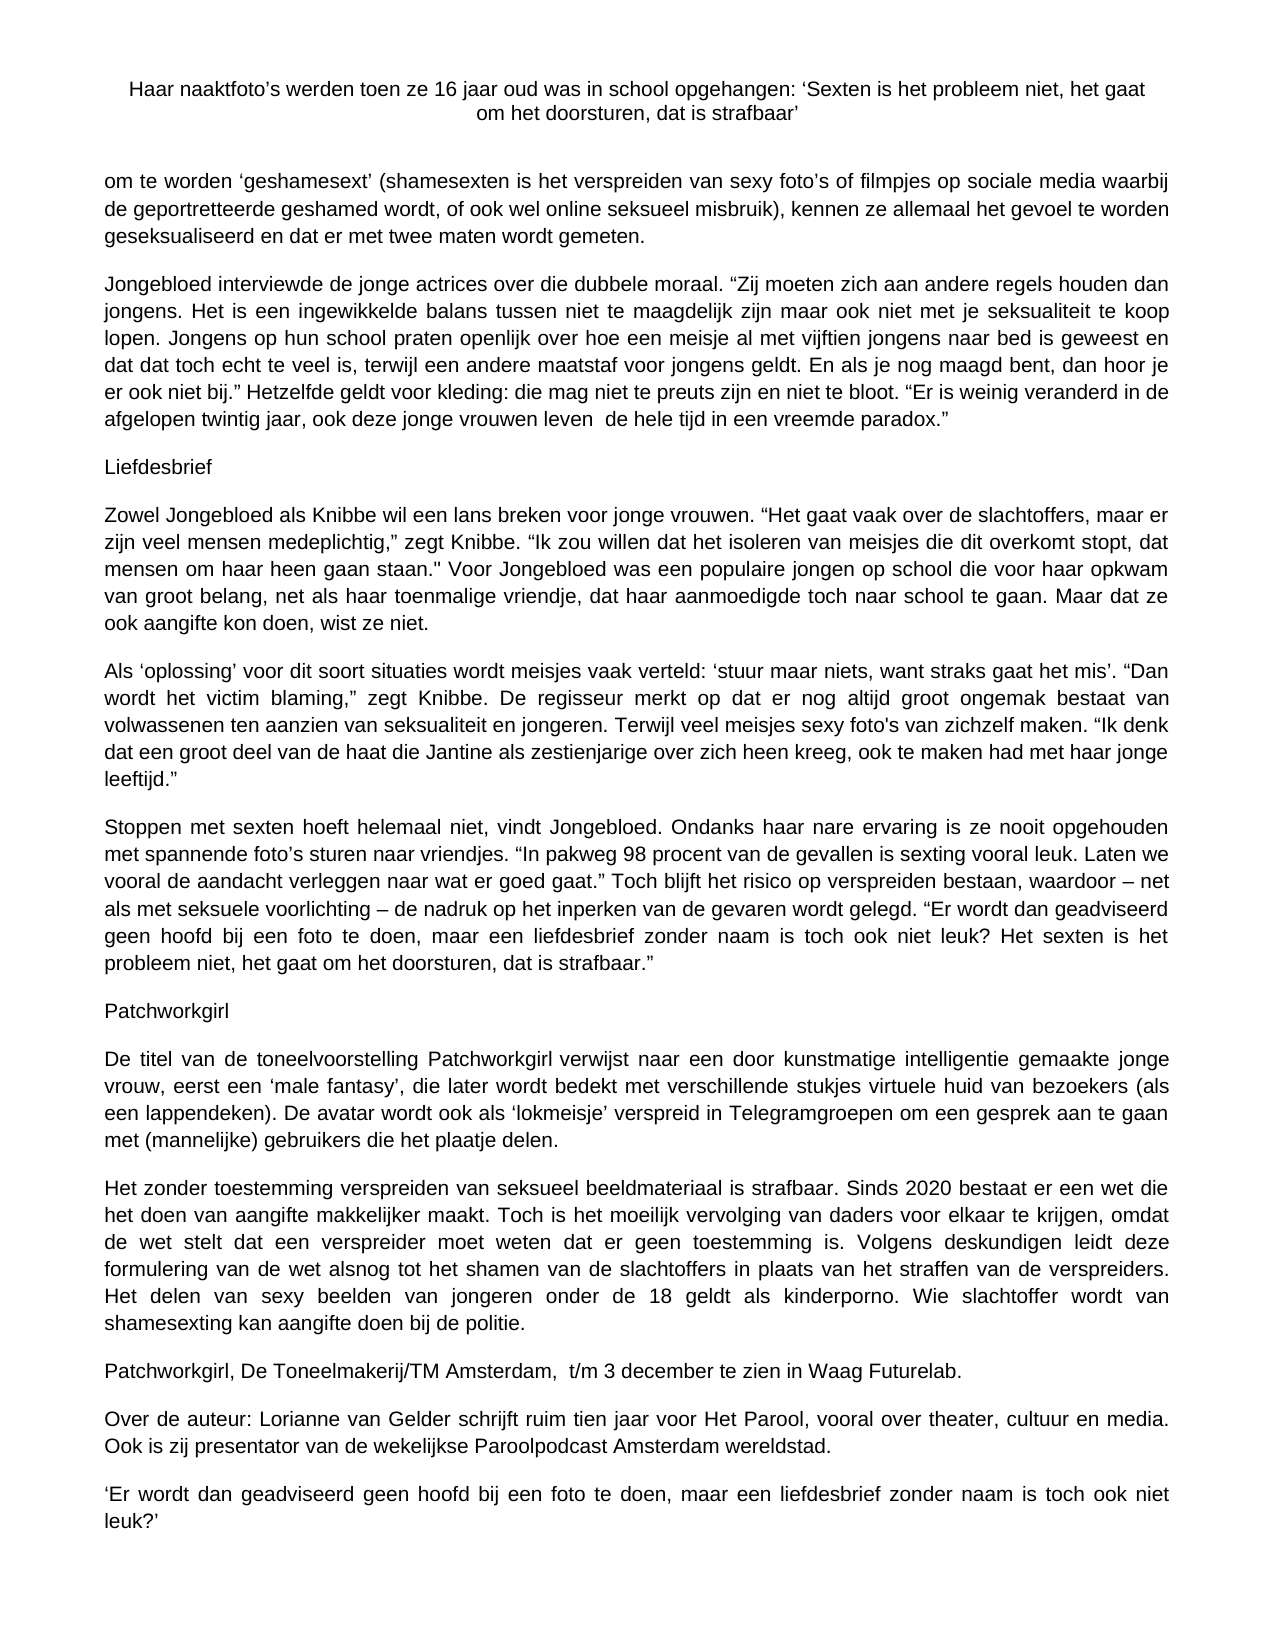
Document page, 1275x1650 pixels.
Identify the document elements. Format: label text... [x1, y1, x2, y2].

text ‘Er wordt dan geadviseerd geen hoofd bij een foto te doen, maar een liefdesbrief zonder naam is toch ook niet leuk?’ [104, 1479, 1171, 1533]
text Patchworkgirl [104, 995, 1171, 1022]
text Patchworkgirl, De Toneelmakerij/TM Amsterdam, t/m 3 december te zien in Waag Futurelab. [104, 1356, 1171, 1383]
text Over de auteur: Lorianne van Gelder schrijft ruim tien jaar voor Het Parool, vooral over theater, cultuur en media. Ook is zij presentator van de wekelijkse Paroolpodcast Amsterdam wereldstad. [104, 1404, 1171, 1458]
text Het zonder toestemming verspreiden van seksueel beeldmateriaal is strafbaar. Sinds 2020 bestaat er een wet die het doen van aangifte makkelijker maakt. Toch is het moeilijk vervolging van daders voor elkaar te krijgen, omdat de wet stelt dat een verspreider moet weten dat er geen toestemming is. Volgens deskundigen leidt deze formulering van de wet alsnog tot het shamen van de slachtoffers in plaats van het straffen van de verspreiders. Het delen van sexy beelden van jongeren onder de 18 geldt als kinderporno. Wie slachtoffer wordt van shamesexting kan aangifte doen bij de politie. [104, 1172, 1171, 1335]
text De titel van de toneelvoorstelling Patchworkgirl verwijst naar een door kunstmatige intelligentie gemaakte jonge vrouw, eerst een ‘male fantasy’, die later wordt bedekt met verschillende stukjes virtuele huid van bezoekers (als een lappendeken). De avatar wordt ook als ‘lokmeisje’ verspreid in Telegramgroepen om een gesprek aan te gaan met (mannelijke) gebruikers die het plaatje delen. [104, 1043, 1171, 1152]
text Liefdesbrief [104, 452, 1171, 479]
text Jongebloed interviewde de jonge actrices over die dubbele moraal. “Zij moeten zich aan andere regels houden dan jongens. Het is een ingewikkelde balans tussen niet te maagdelijk zijn maar ook niet met je seksualiteit te koop lopen. Jongens op hun school praten openlijk over hoe een meisje al met vijftien jongens naar bed is geweest en dat dat toch echt te veel is, terwijl een andere maatstaf voor jongens geldt. En als je nog maagd bent, dan hoor je er ook niet bij.” Hetzelfde geldt voor kleding: die mag niet te preuts zijn en niet te bloot. “Er is weinig veranderd in de afgelopen twintig jaar, ook deze jonge vrouwen leven de hele tijd in een vreemde paradox.” [104, 268, 1171, 431]
text Zowel Jongebloed als Knibbe wil een lans breken voor jonge vrouwen. “Het gaat vaak over de slachtoffers, maar er zijn veel mensen medeplichtig,” zegt Knibbe. “Ik zou willen dat het isoleren van meisjes die dit overkomt stopt, dat mensen om haar heen gaan staan." Voor Jongebloed was een populaire jongen op school die voor haar opkwam van groot belang, net als haar toenmalige vriendje, dat haar aanmoedigde toch naar school te gaan. Maar dat ze ook aangifte kon doen, wist ze niet. [104, 499, 1171, 635]
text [104, 166, 1171, 247]
text Als ‘oplossing’ voor dit soort situaties wordt meisjes vaak verteld: ‘stuur maar niets, want straks gaat het mis’. “Dan wordt het victim blaming,” zegt Knibbe. De regisseur merkt op dat er nog altijd groot ongemak bestaat van volwassenen ten aanzien van seksualiteit en jongeren. Terwijl veel meisjes sexy foto's van zichzelf maken. “Ik denk dat een groot deel van de haat die Jantine als zestienjarige over zich heen kreeg, ook te maken had met haar jonge leeftijd.” [104, 656, 1171, 791]
text Stoppen met sexten hoeft helemaal niet, vindt Jongebloed. Ondanks haar nare ervaring is ze nooit opgehouden met spannende foto’s sturen naar vriendjes. “In pakweg 98 procent van de gevallen is sexting vooral leuk. Laten we vooral de aandacht verleggen naar wat er goed gaat.” Toch blijft het risico op verspreiden bestaan, waardoor – net als met seksuele voorlichting – de nadruk op het inperken van de gevaren wordt gelegd. “Er wordt dan geadviseerd geen hoofd bij een foto te doen, maar een liefdesbrief zonder naam is toch ook niet leuk? Het sexten is het probleem niet, het gaat om het doorsturen, dat is strafbaar.” [104, 812, 1171, 974]
